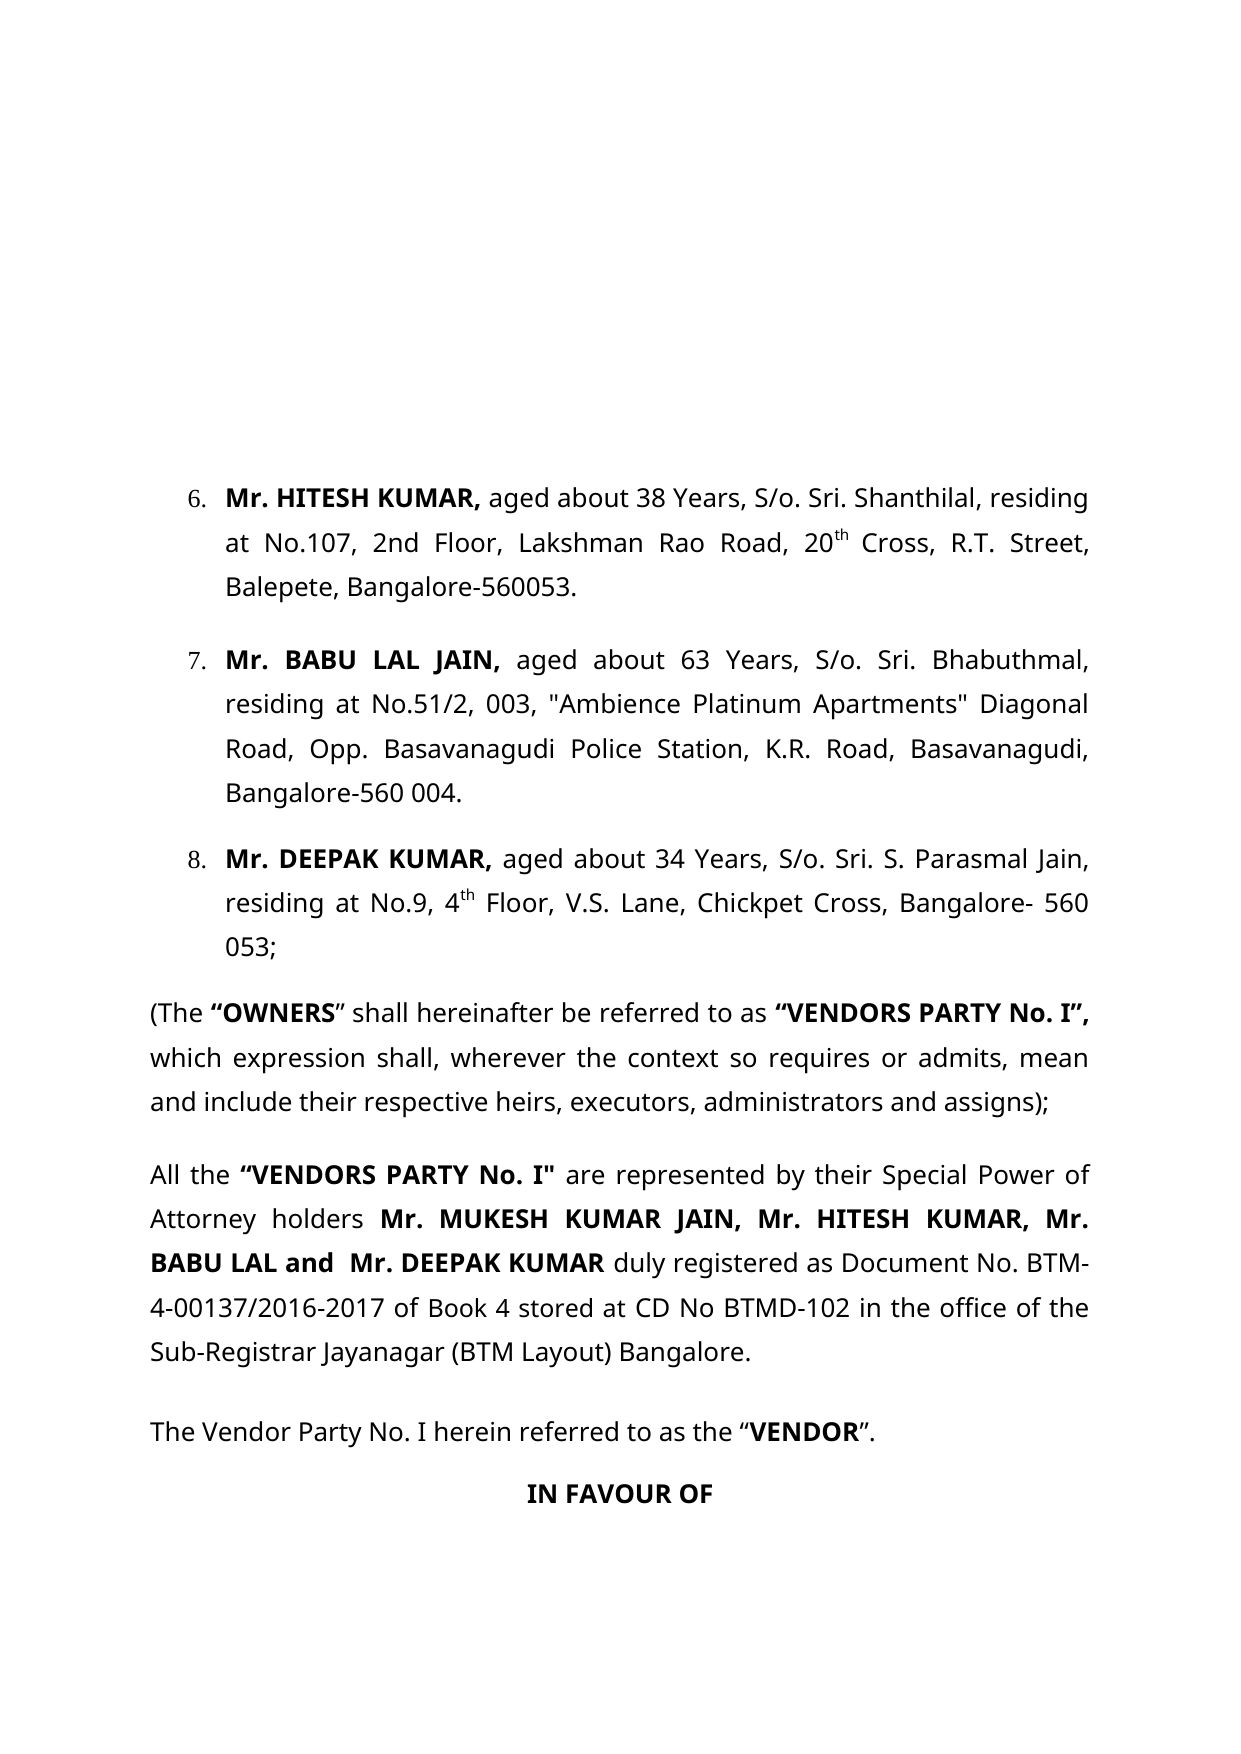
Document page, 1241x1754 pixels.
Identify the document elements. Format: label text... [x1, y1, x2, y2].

text The Vendor Party No. I herein referred to as the “VENDOR”. [150, 1414, 1090, 1449]
list Mr. DEEPAK KUMAR, aged about 34 Years, S/o. Sri. S. Parasmal Jain, residing at No.9, 4th Floor, V.S. Lane, Chickpet Cross, Bangalore- 560 053; [187, 840, 1090, 964]
list Mr. HITESH KUMAR, aged about 38 Years, S/o. Sri. Shanthilal, residing at No.107, 2nd Floor, Lakshman Rao Road, 20th Cross, R.T. Street, Balepete, Bangalore-560053. [187, 480, 1090, 604]
subtitle IN FAVOUR OF [150, 1476, 1090, 1512]
list Mr. BABU LAL JAIN, aged about 63 Years, S/o. Sri. Bhabuthmal, residing at No.51/2, 003, "Ambience Platinum Apartments" Diagonal Road, Opp. Basavanagudi Police Station, K.R. Road, Basavanagudi, Bangalore-560 004. [187, 641, 1090, 810]
text (The “OWNERS” shall hereinafter be referred to as “VENDORS PARTY No. I”, which expression shall, wherever the context so requires or admits, mean and include their respective heirs, executors, administrators and assigns); [150, 995, 1090, 1119]
text All the “VENDORS PARTY No. I" are represented by their Special Power of Attorney holders Mr. MUKESH KUMAR JAIN, Mr. HITESH KUMAR, Mr. BABU LAL and Mr. DEEPAK KUMAR duly registered as Document No. BTM-4-00137/2016-2017 of Book 4 stored at CD No BTMD-102 in the office of the Sub-Registrar Jayanagar (BTM Layout) Bangalore. [150, 1156, 1090, 1369]
